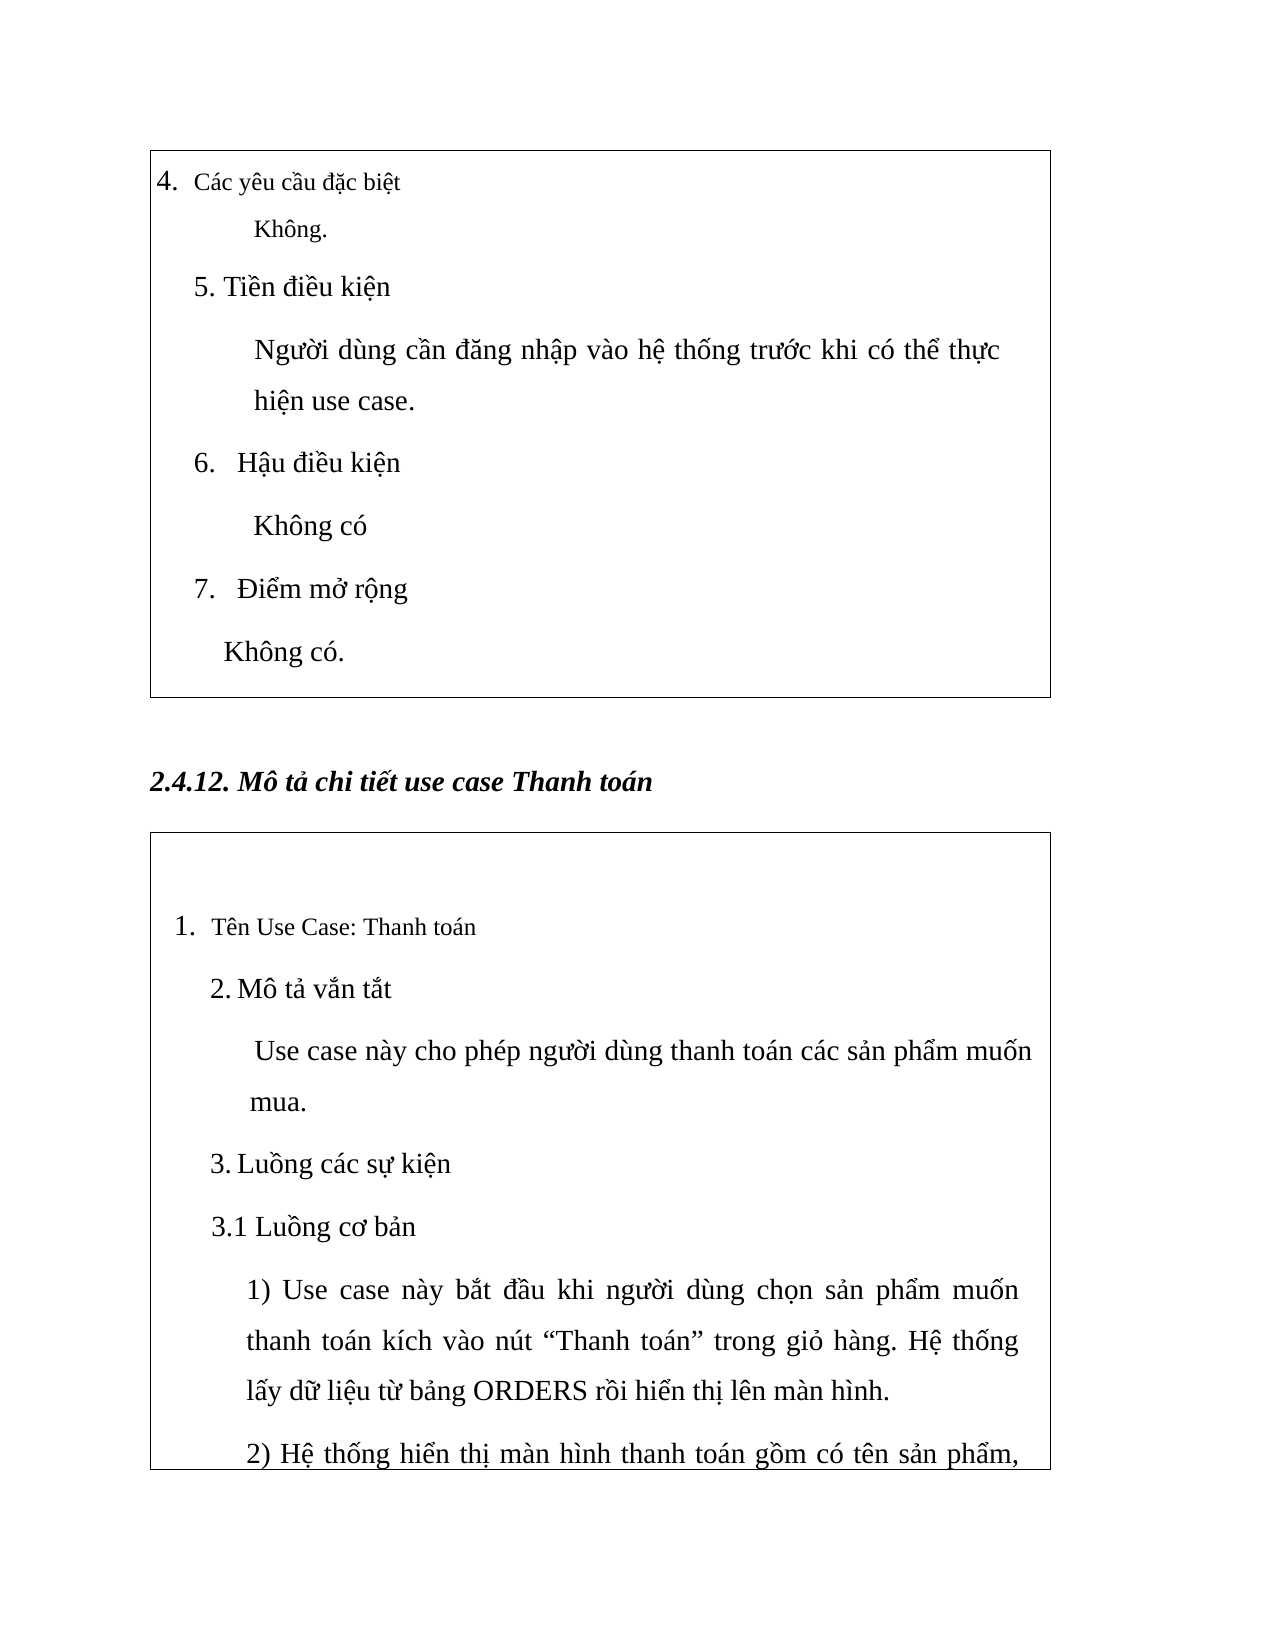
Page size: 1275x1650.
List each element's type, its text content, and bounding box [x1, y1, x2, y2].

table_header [151, 833, 1050, 1469]
text 2.4.12. Mô tả chi tiết use case Thanh toán [150, 764, 1125, 798]
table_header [151, 151, 1050, 697]
